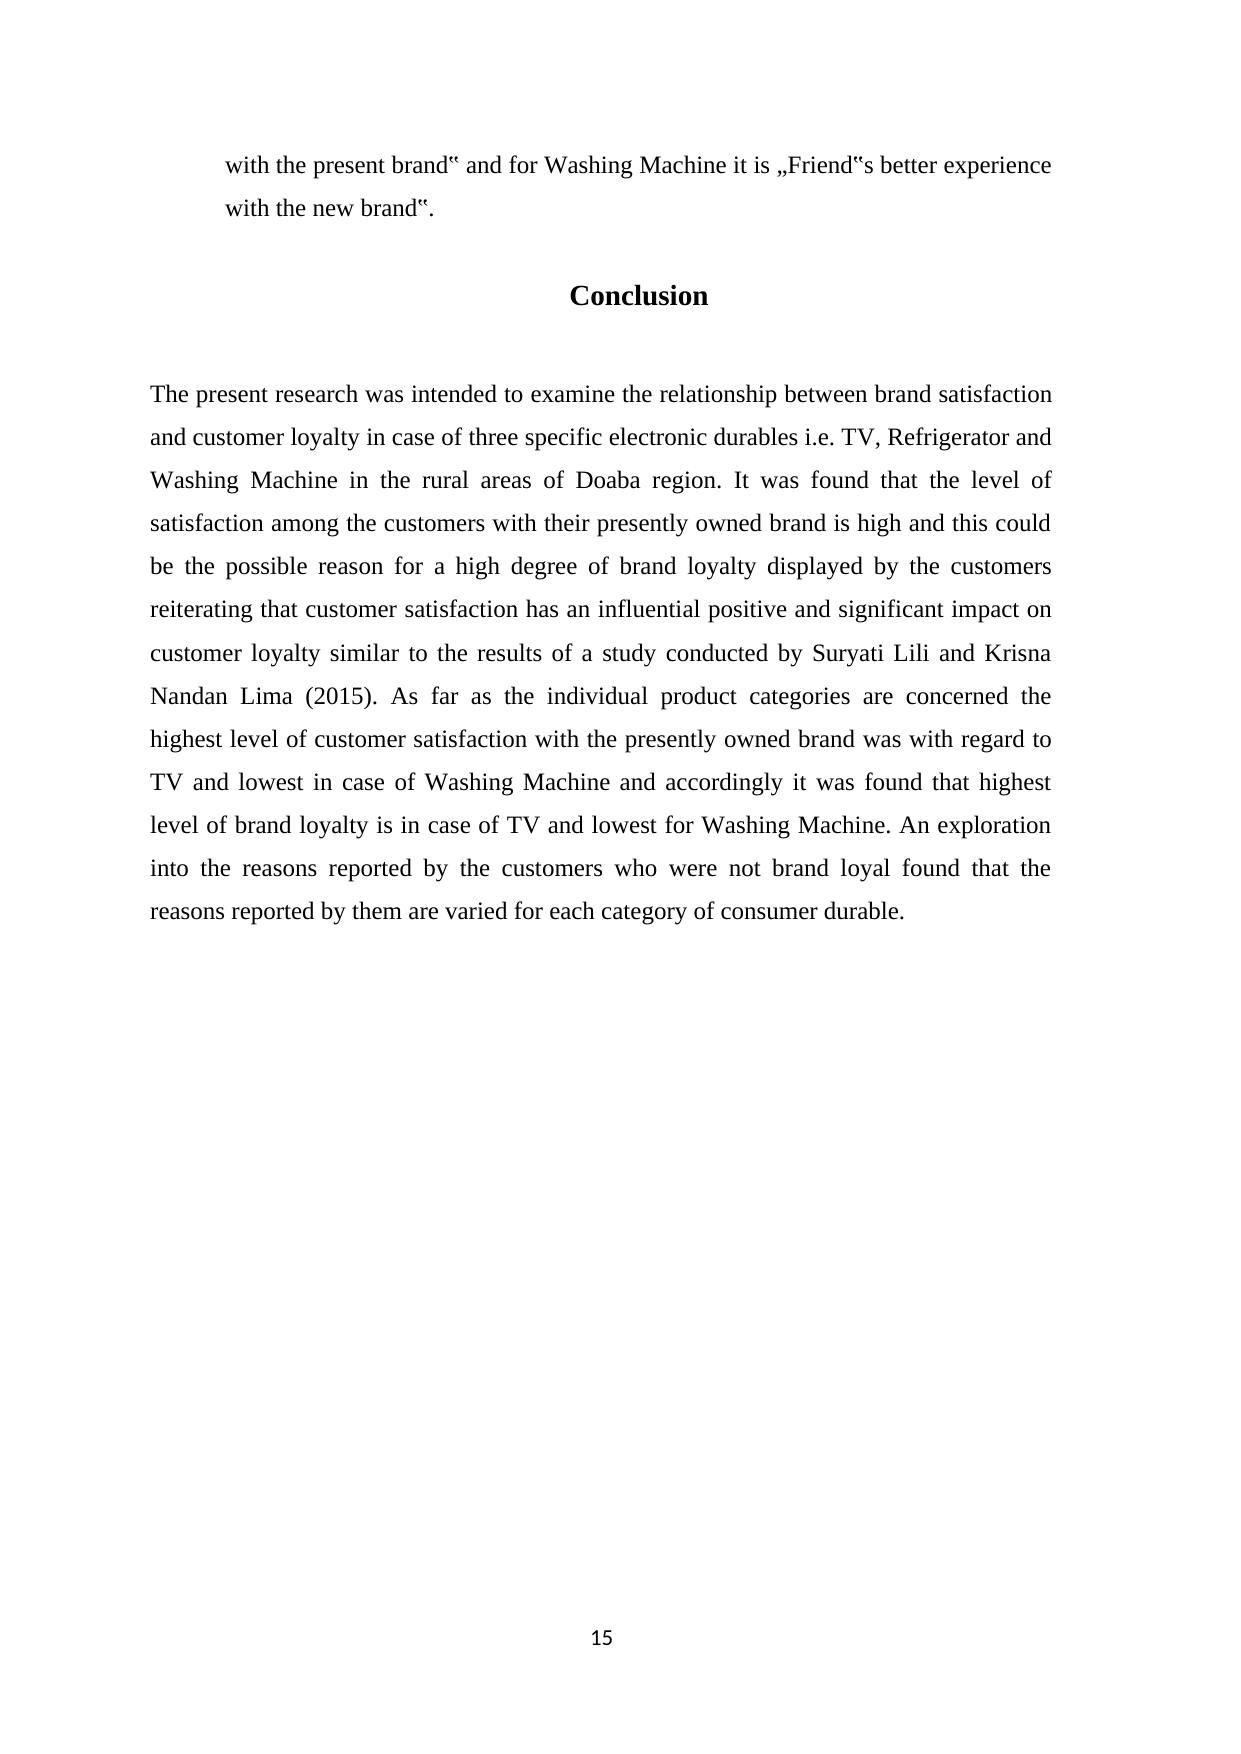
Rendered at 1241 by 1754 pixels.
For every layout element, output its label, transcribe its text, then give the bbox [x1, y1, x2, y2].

list Conclusion [225, 278, 1053, 312]
text The present research was intended to examine the relationship between brand satisfaction and customer loyalty in case of three specific electronic durables i.e. TV, Refrigerator and Washing Machine in the rural areas of Doaba region. It was found that the level of satisfaction among the customers with their presently owned brand is high and this could be the possible reason for a high degree of brand loyalty displayed by the customers reiterating that customer satisfaction has an influential positive and significant impact on customer loyalty similar to the results of a study conducted by Suryati Lili and Krisna Nandan Lima (2015). As far as the individual product categories are concerned the highest level of customer satisfaction with the presently owned brand was with regard to TV and lowest in case of Washing Machine and accordingly it was found that highest level of brand loyalty is in case of TV and lowest for Washing Machine. An exploration into the reasons reported by the customers who were not brand loyal found that the reasons reported by them are varied for each category of consumer durable. [150, 379, 1053, 925]
